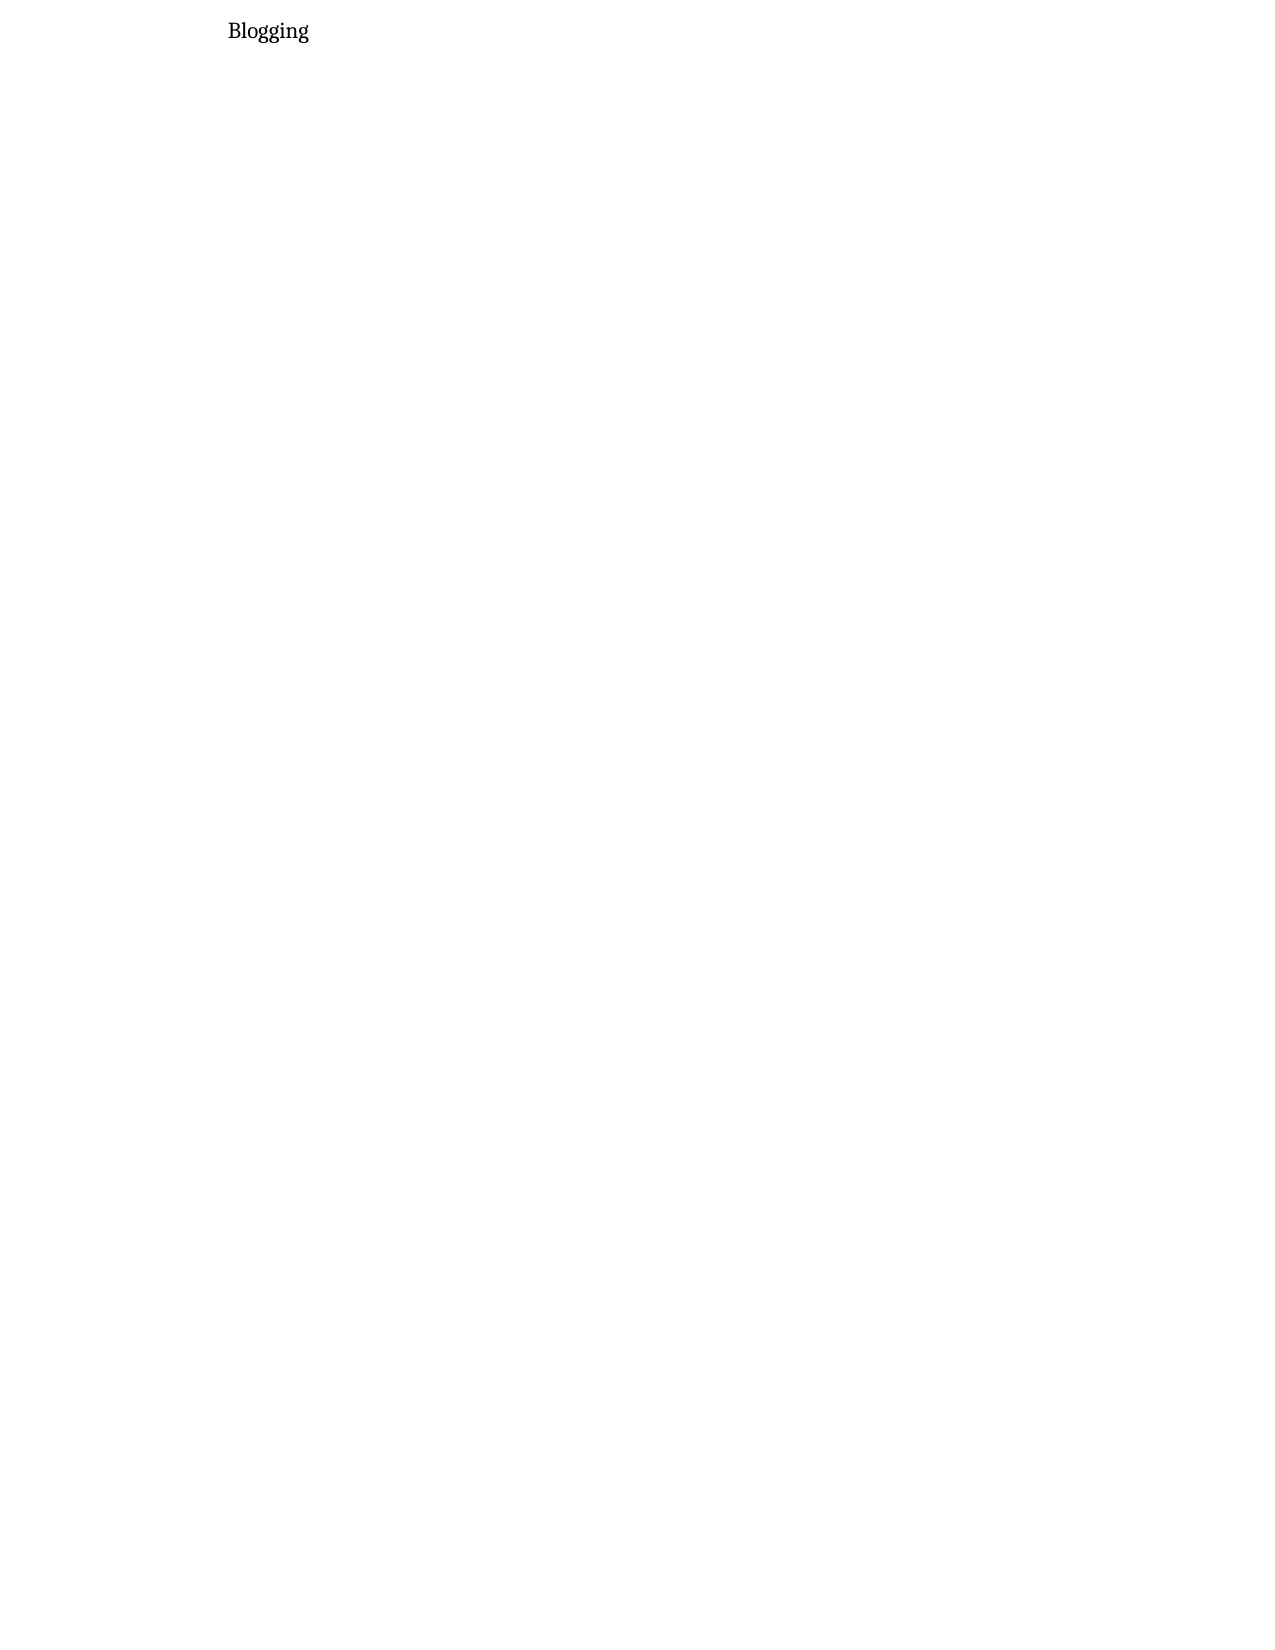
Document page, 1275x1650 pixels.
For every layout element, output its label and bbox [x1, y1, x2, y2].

text [187, 18, 1087, 165]
